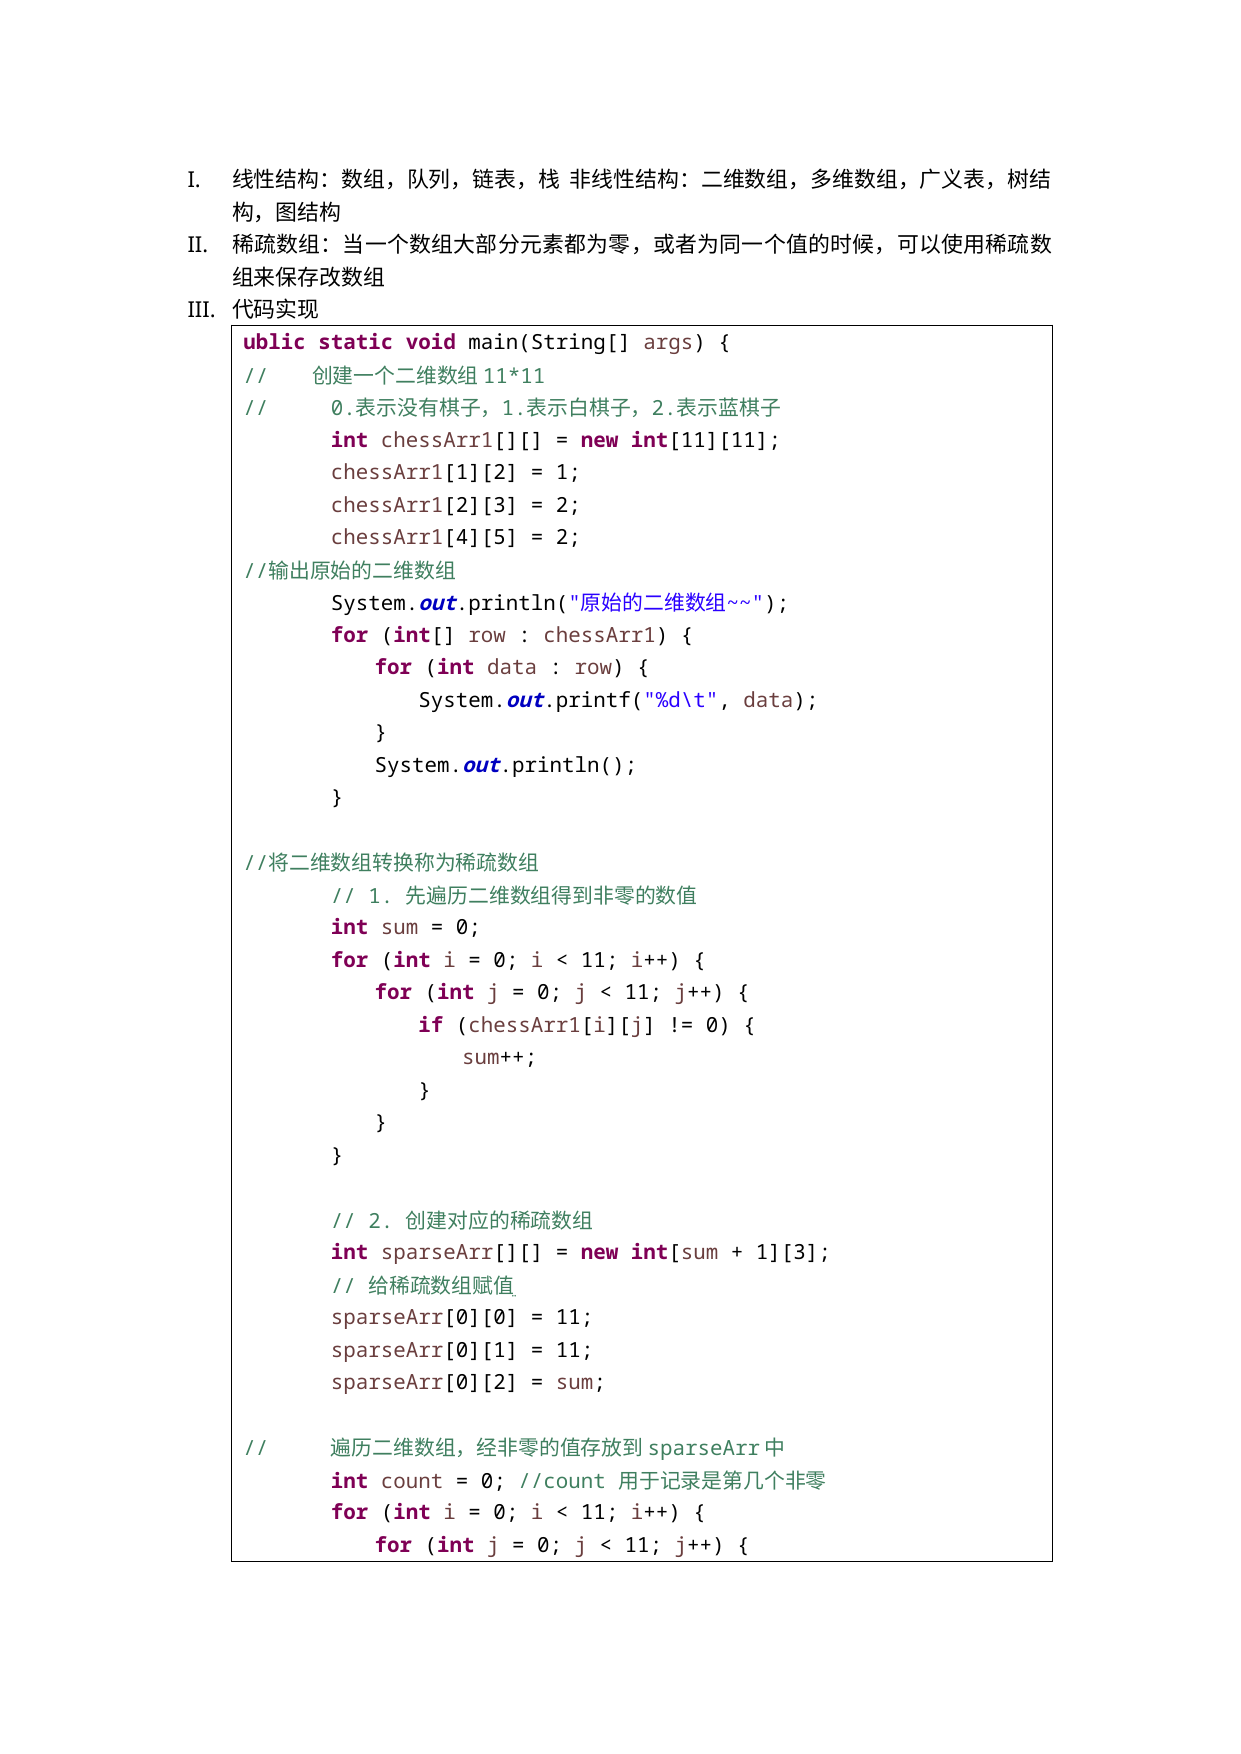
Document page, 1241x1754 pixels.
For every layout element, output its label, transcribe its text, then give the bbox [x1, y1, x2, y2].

list 稀疏数组：当一个数组大部分元素都为零，或者为同一个值的时候，可以使用稀疏数组来保存改数组 [187, 227, 1053, 292]
list 代码实现 [187, 292, 1053, 324]
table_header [232, 326, 1052, 1561]
list 线性结构：数组，队列，链表，栈 非线性结构：二维数组，多维数组，广义表，树结构，图结构 [187, 162, 1053, 227]
